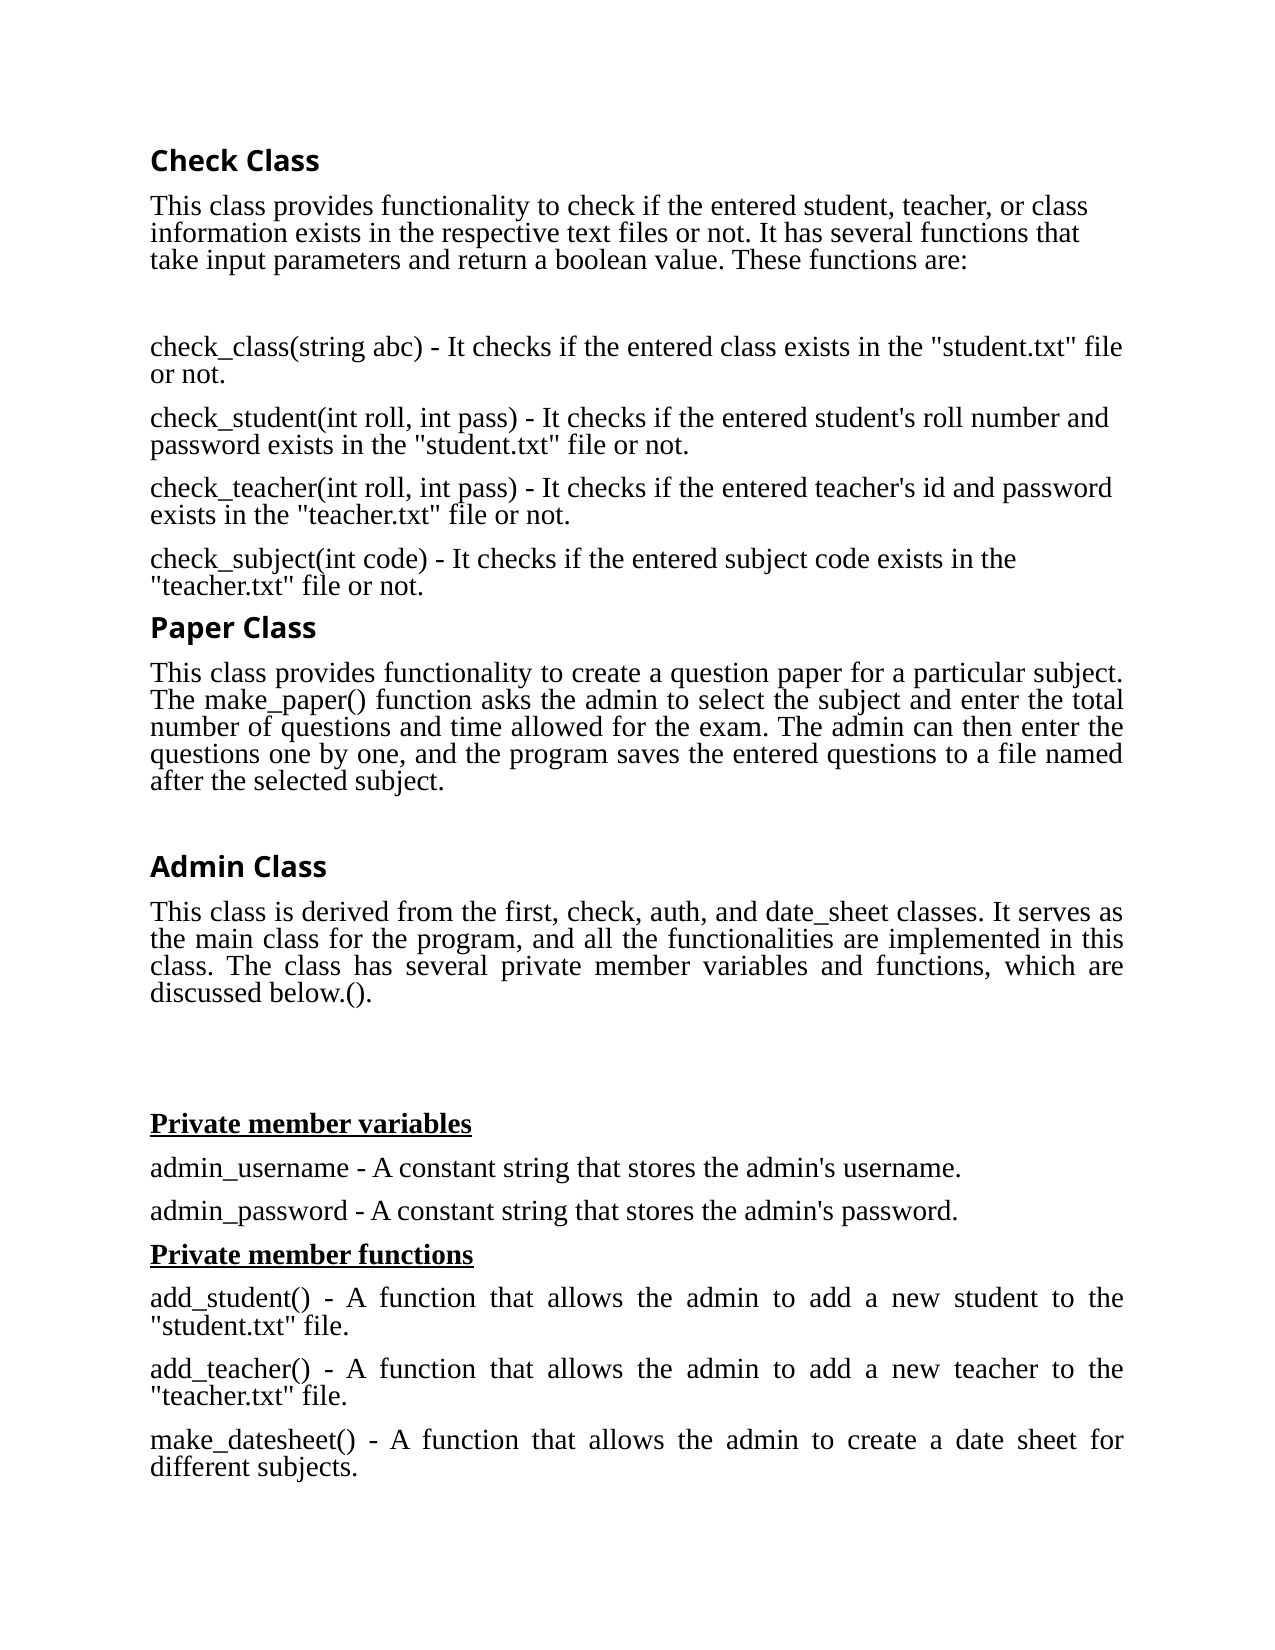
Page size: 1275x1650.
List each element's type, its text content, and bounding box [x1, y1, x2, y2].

text Paper Class [150, 617, 1125, 644]
text Private member variables [150, 1112, 1125, 1139]
text Check Class [150, 150, 1125, 177]
text add_student() - A function that allows the admin to add a new student to the "student.txt" file. [150, 1286, 1125, 1340]
text This class is derived from the first, check, auth, and date_sheet classes. It serves as the main class for the program, and all the functionalities are implemented in this class. The class has several private member variables and functions, which are discussed below.(). [150, 900, 1125, 1008]
text admin_password - A constant string that stores the admin's password. [150, 1199, 1125, 1226]
text check_class(string abc) - It checks if the entered class exists in the "student.txt" file or not. [150, 335, 1125, 389]
text add_teacher() - A function that allows the admin to add a new teacher to the "teacher.txt" file. [150, 1357, 1125, 1411]
text check_subject(int code) - It checks if the entered subject code exists in the "teacher.txt" file or not. [150, 547, 1125, 601]
text admin_username - A constant string that stores the admin's username. [150, 1155, 1125, 1182]
text This class provides functionality to create a question paper for a particular subject. The make_paper() function asks the admin to select the subject and enter the total number of questions and time allowed for the exam. The admin can then enter the questions one by one, and the program saves the entered questions to a file named after the selected subject. [150, 661, 1125, 796]
text check_teacher(int roll, int pass) - It checks if the entered teacher's id and password exists in the "teacher.txt" file or not. [150, 476, 1125, 530]
text make_datesheet() - A function that allows the admin to create a date sheet for different subjects. [150, 1428, 1125, 1482]
text This class provides functionality to check if the entered student, teacher, or class information exists in the respective text files or not. It has several functions that take input parameters and return a boolean value. These functions are: [150, 194, 1125, 274]
text Private member functions [150, 1243, 1125, 1270]
text check_student(int roll, int pass) - It checks if the entered student's roll number and password exists in the "student.txt" file or not. [150, 406, 1125, 459]
text Admin Class [150, 856, 1125, 883]
